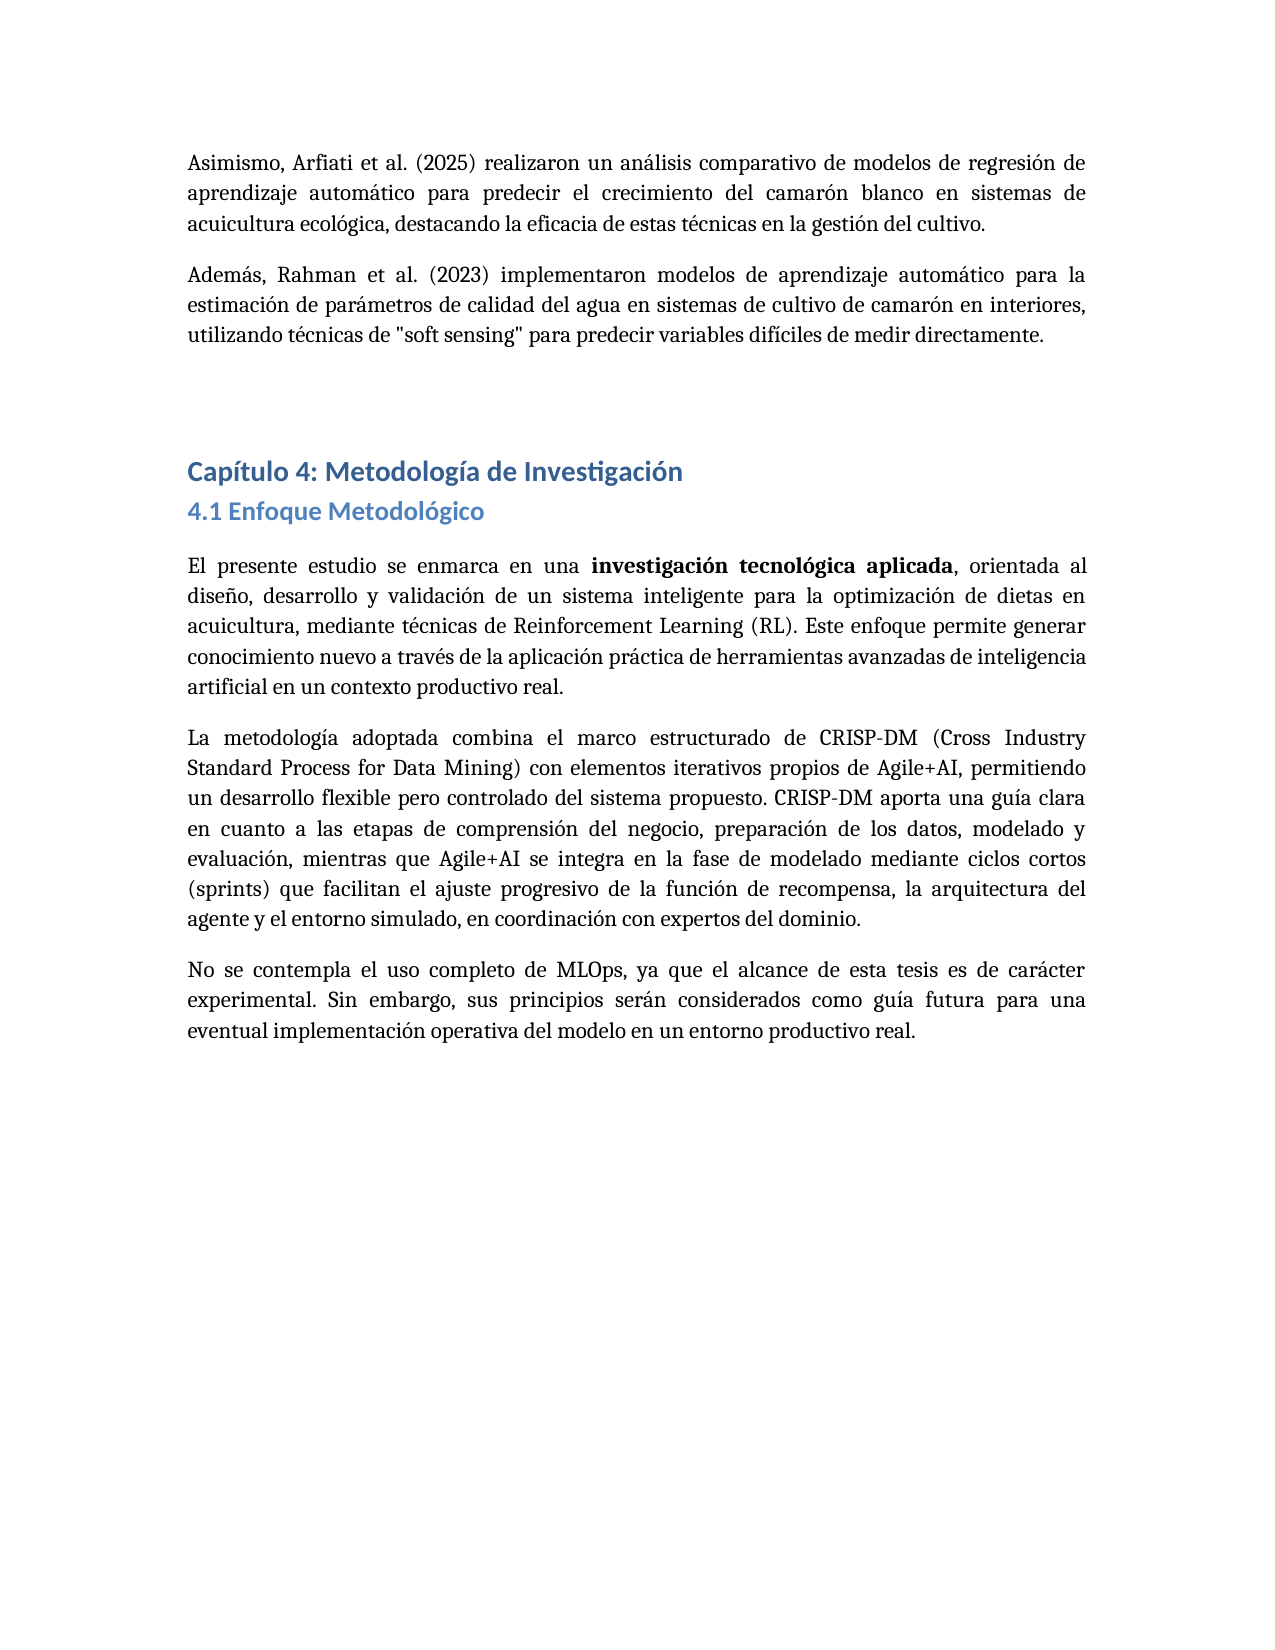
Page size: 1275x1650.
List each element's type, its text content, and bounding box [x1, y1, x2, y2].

text La metodología adoptada combina el marco estructurado de CRISP-DM (Cross Industry Standard Process for Data Mining) con elementos iterativos propios de Agile+AI, permitiendo un desarrollo flexible pero controlado del sistema propuesto. CRISP-DM aporta una guía clara en cuanto a las etapas de comprensión del negocio, preparación de los datos, modelado y evaluación, mientras que Agile+AI se integra en la fase de modelado mediante ciclos cortos (sprints) que facilitan el ajuste progresivo de la función de recompensa, la arquitectura del agente y el entorno simulado, en coordinación con expertos del dominio. [187, 725, 1087, 932]
subtitle Capítulo 4: Metodología de Investigación [187, 453, 1087, 489]
text El presente estudio se enmarca en una investigación tecnológica aplicada, orientada al diseño, desarrollo y validación de un sistema inteligente para la optimización de dietas en acuicultura, mediante técnicas de Reinforcement Learning (RL). Este enfoque permite generar conocimiento nuevo a través de la aplicación práctica de herramientas avanzadas de inteligencia artificial en un contexto productivo real. [187, 553, 1087, 700]
text 4.1 Enfoque Metodológico [187, 494, 1087, 527]
text Además, Rahman et al. (2023) implementaron modelos de aprendizaje automático para la estimación de parámetros de calidad del agua en sistemas de cultivo de camarón en interiores, utilizando técnicas de "soft sensing" para predecir variables difíciles de medir directamente. [187, 261, 1087, 348]
text No se contempla el uso completo de MLOps, ya que el alcance de esta tesis es de carácter experimental. Sin embargo, sus principios serán considerados como guía futura para una eventual implementación operativa del modelo en un entorno productivo real. [187, 957, 1087, 1044]
text Asimismo, Arfiati et al. (2025) realizaron un análisis comparativo de modelos de regresión de aprendizaje automático para predecir el crecimiento del camarón blanco en sistemas de acuicultura ecológica, destacando la eficacia de estas técnicas en la gestión del cultivo. [187, 150, 1087, 237]
